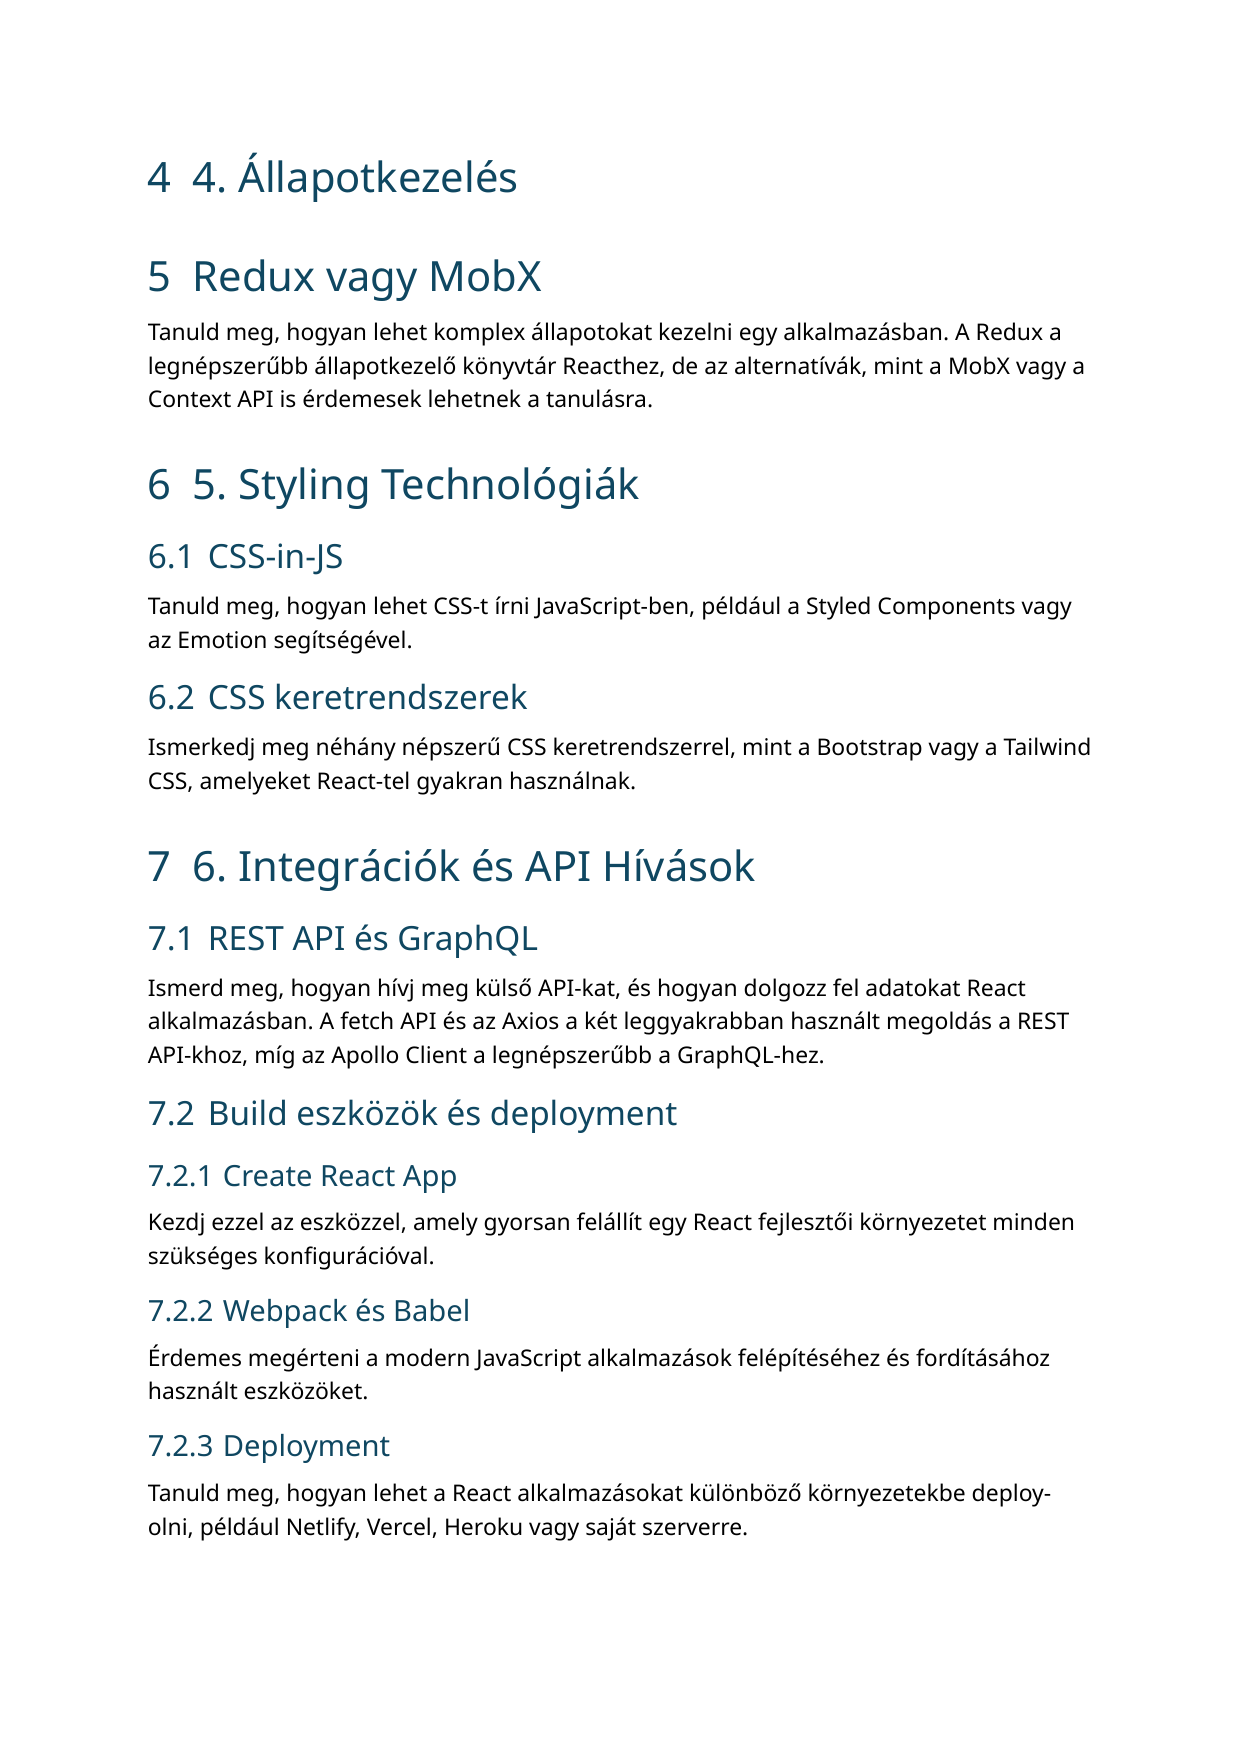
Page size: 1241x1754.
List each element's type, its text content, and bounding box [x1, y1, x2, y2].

subtitle REST API és GraphQL [148, 914, 1093, 960]
subtitle CSS-in-JS [148, 533, 1093, 578]
text Kezdj ezzel az eszközzel, amely gyorsan felállít egy React fejlesztői környezetet minden szükséges konfigurációval. [148, 1206, 1093, 1271]
subtitle 6. Integrációk és API Hívások [148, 836, 1093, 893]
subtitle CSS keretrendszerek [148, 674, 1093, 719]
subtitle Build eszközök és deployment [148, 1089, 1093, 1135]
subtitle 4. Állapotkezelés [148, 148, 1093, 204]
text Tanuld meg, hogyan lehet komplex állapotokat kezelni egy alkalmazásban. A Redux a legnépszerűbb állapotkezelő könyvtár Reacthez, de az alternatívák, mint a MobX vagy a Context API is érdemesek lehetnek a tanulásra. [148, 316, 1093, 415]
text Ismerkedj meg néhány népszerű CSS keretrendszerrel, mint a Bootstrap vagy a Tailwind CSS, amelyeket React-tel gyakran használnak. [148, 731, 1093, 796]
subtitle Redux vagy MobX [148, 246, 1093, 303]
text Ismerd meg, hogyan hívj meg külső API-kat, és hogyan dolgozz fel adatokat React alkalmazásban. A fetch API és az Axios a két leggyakrabban használt megoldás a REST API-khoz, míg az Apollo Client a legnépszerűbb a GraphQL-hez. [148, 972, 1093, 1070]
subtitle 5. Styling Technológiák [148, 455, 1093, 511]
subtitle Webpack és Babel [148, 1290, 1093, 1330]
subtitle Deployment [148, 1426, 1093, 1465]
text Tanuld meg, hogyan lehet CSS-t írni JavaScript-ben, például a Styled Components vagy az Emotion segítségével. [148, 590, 1093, 655]
text Tanuld meg, hogyan lehet a React alkalmazásokat különböző környezetekbe deploy-olni, például Netlify, Vercel, Heroku vagy saját szerverre. [148, 1477, 1093, 1542]
subtitle Create React App [148, 1155, 1093, 1195]
text Érdemes megérteni a modern JavaScript alkalmazások felépítéséhez és fordításához használt eszközöket. [148, 1342, 1093, 1407]
